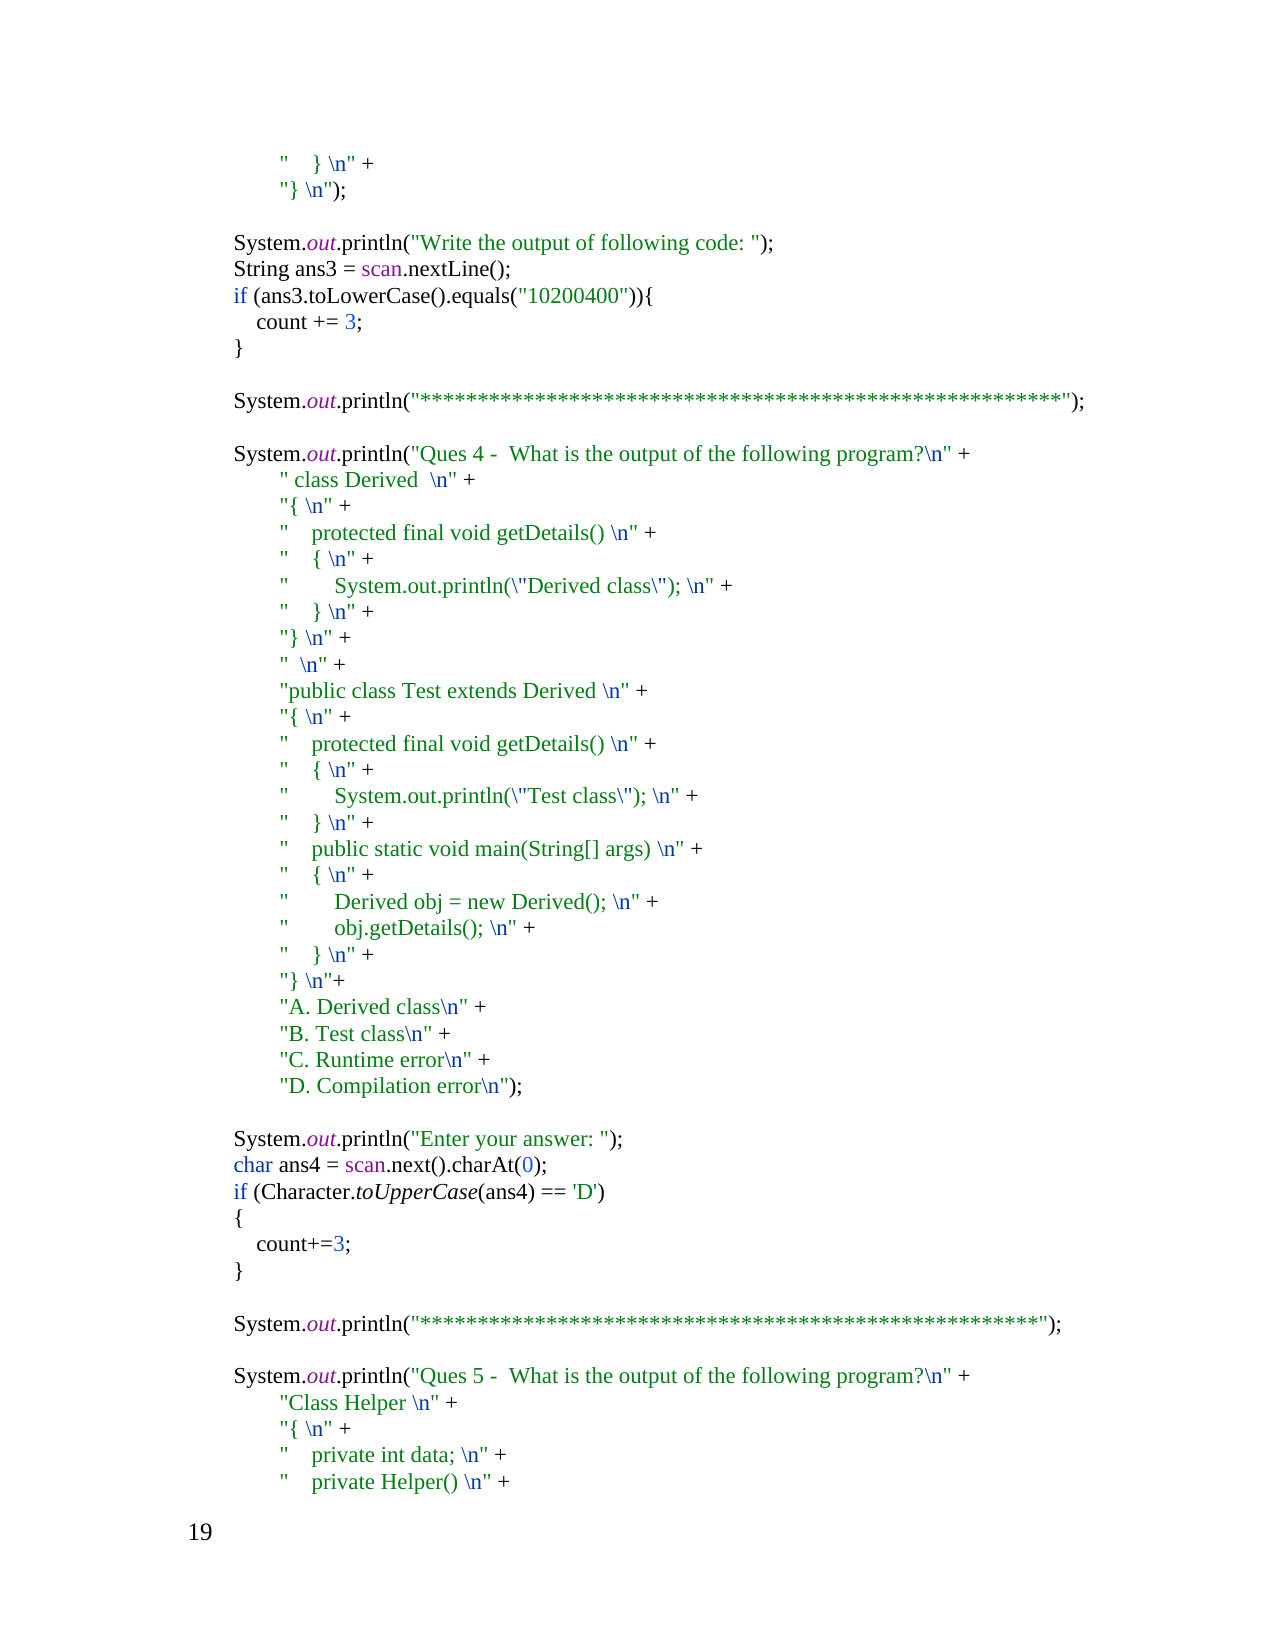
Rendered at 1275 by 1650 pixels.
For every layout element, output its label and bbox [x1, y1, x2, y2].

text [187, 150, 1125, 1494]
